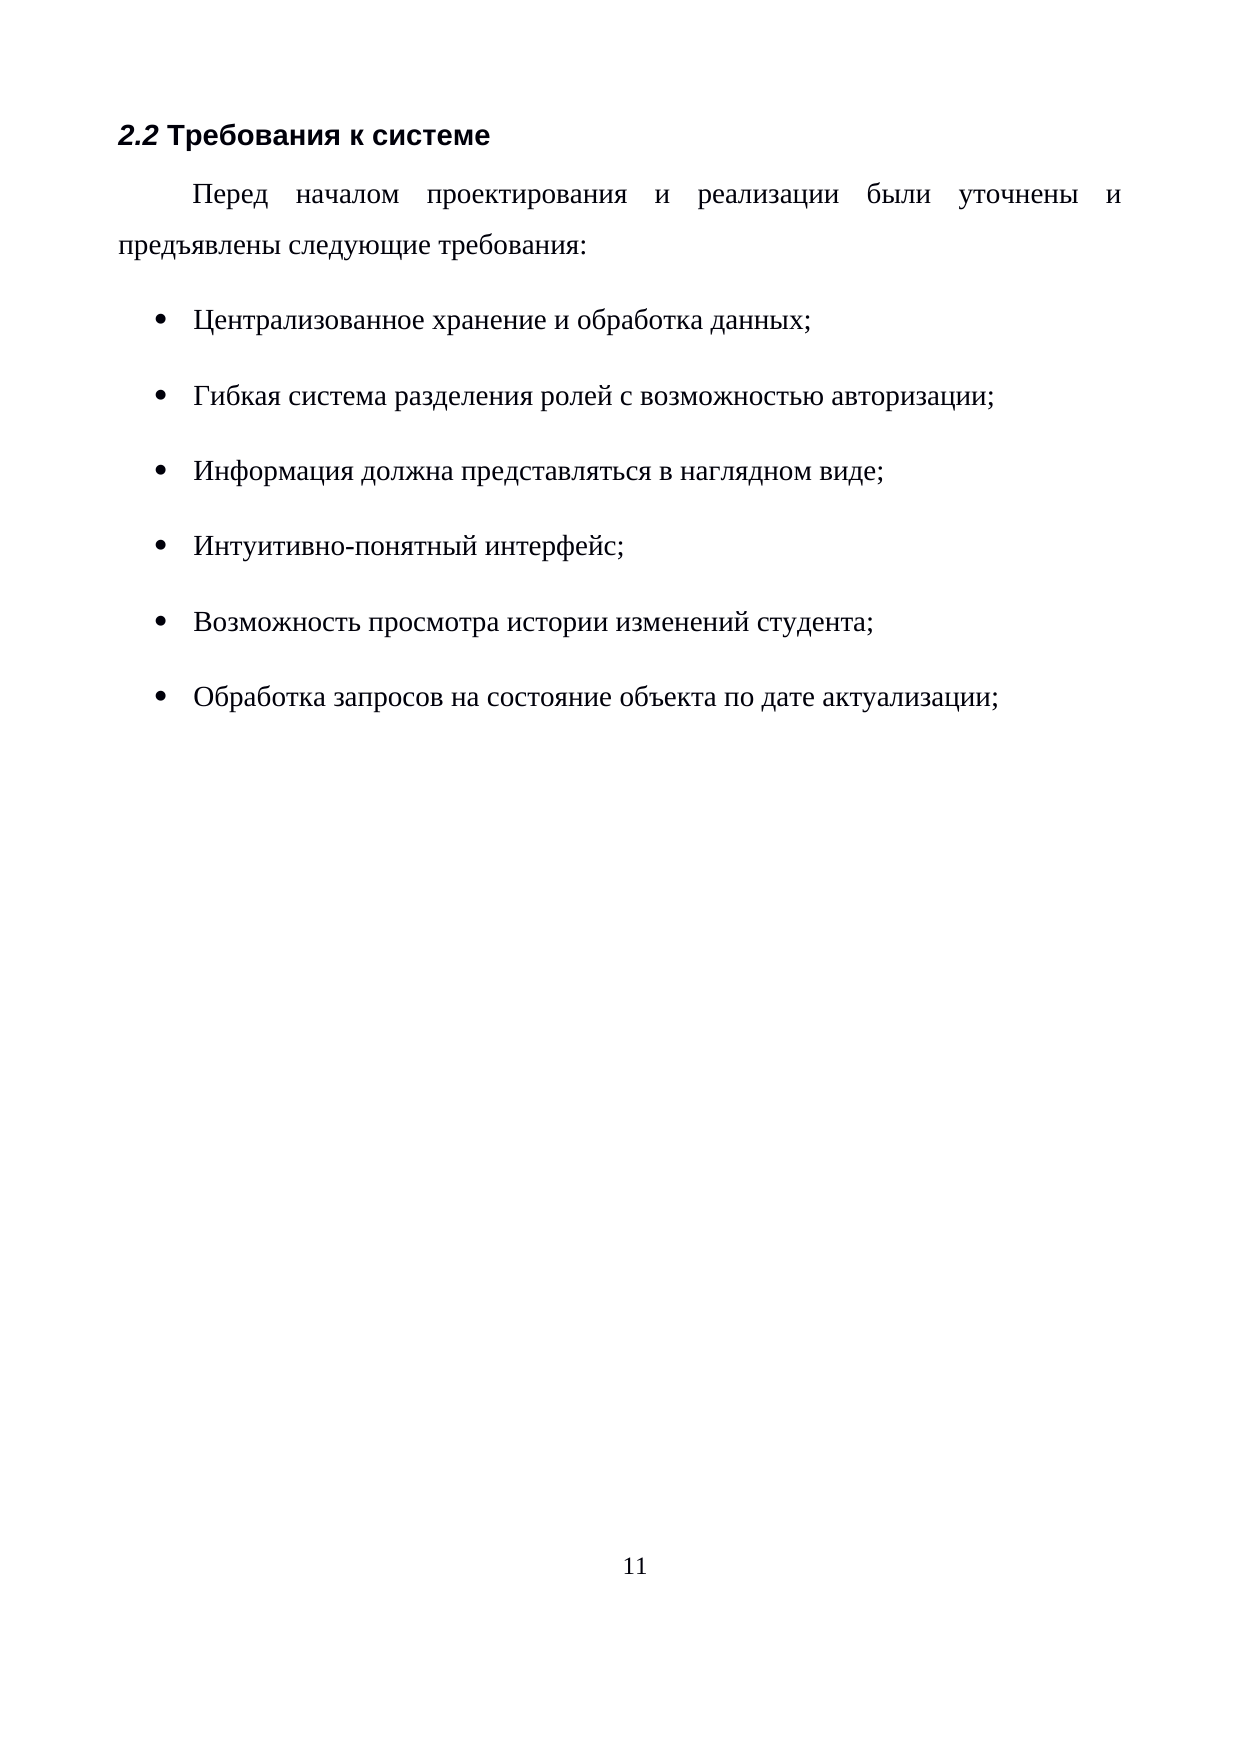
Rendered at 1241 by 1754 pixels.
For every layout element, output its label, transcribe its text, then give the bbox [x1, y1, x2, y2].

subtitle Информация должна представляться в наглядном виде; [156, 453, 1122, 487]
subtitle Интуитивно-понятный интерфейс; [156, 528, 1122, 562]
subtitle Перед началом проектирования и реализации были уточнены и предъявлены следующие требования: [118, 177, 1122, 261]
subtitle Возможность просмотра истории изменений студента; [156, 604, 1122, 638]
subtitle Обработка запросов на состояние объекта по дате актуализации; [156, 679, 1122, 713]
subtitle 2.2 Требования к системе [118, 118, 1122, 152]
subtitle Централизованное хранение и обработка данных; [156, 302, 1122, 336]
subtitle Гибкая система разделения ролей с возможностью авторизации; [156, 378, 1122, 411]
